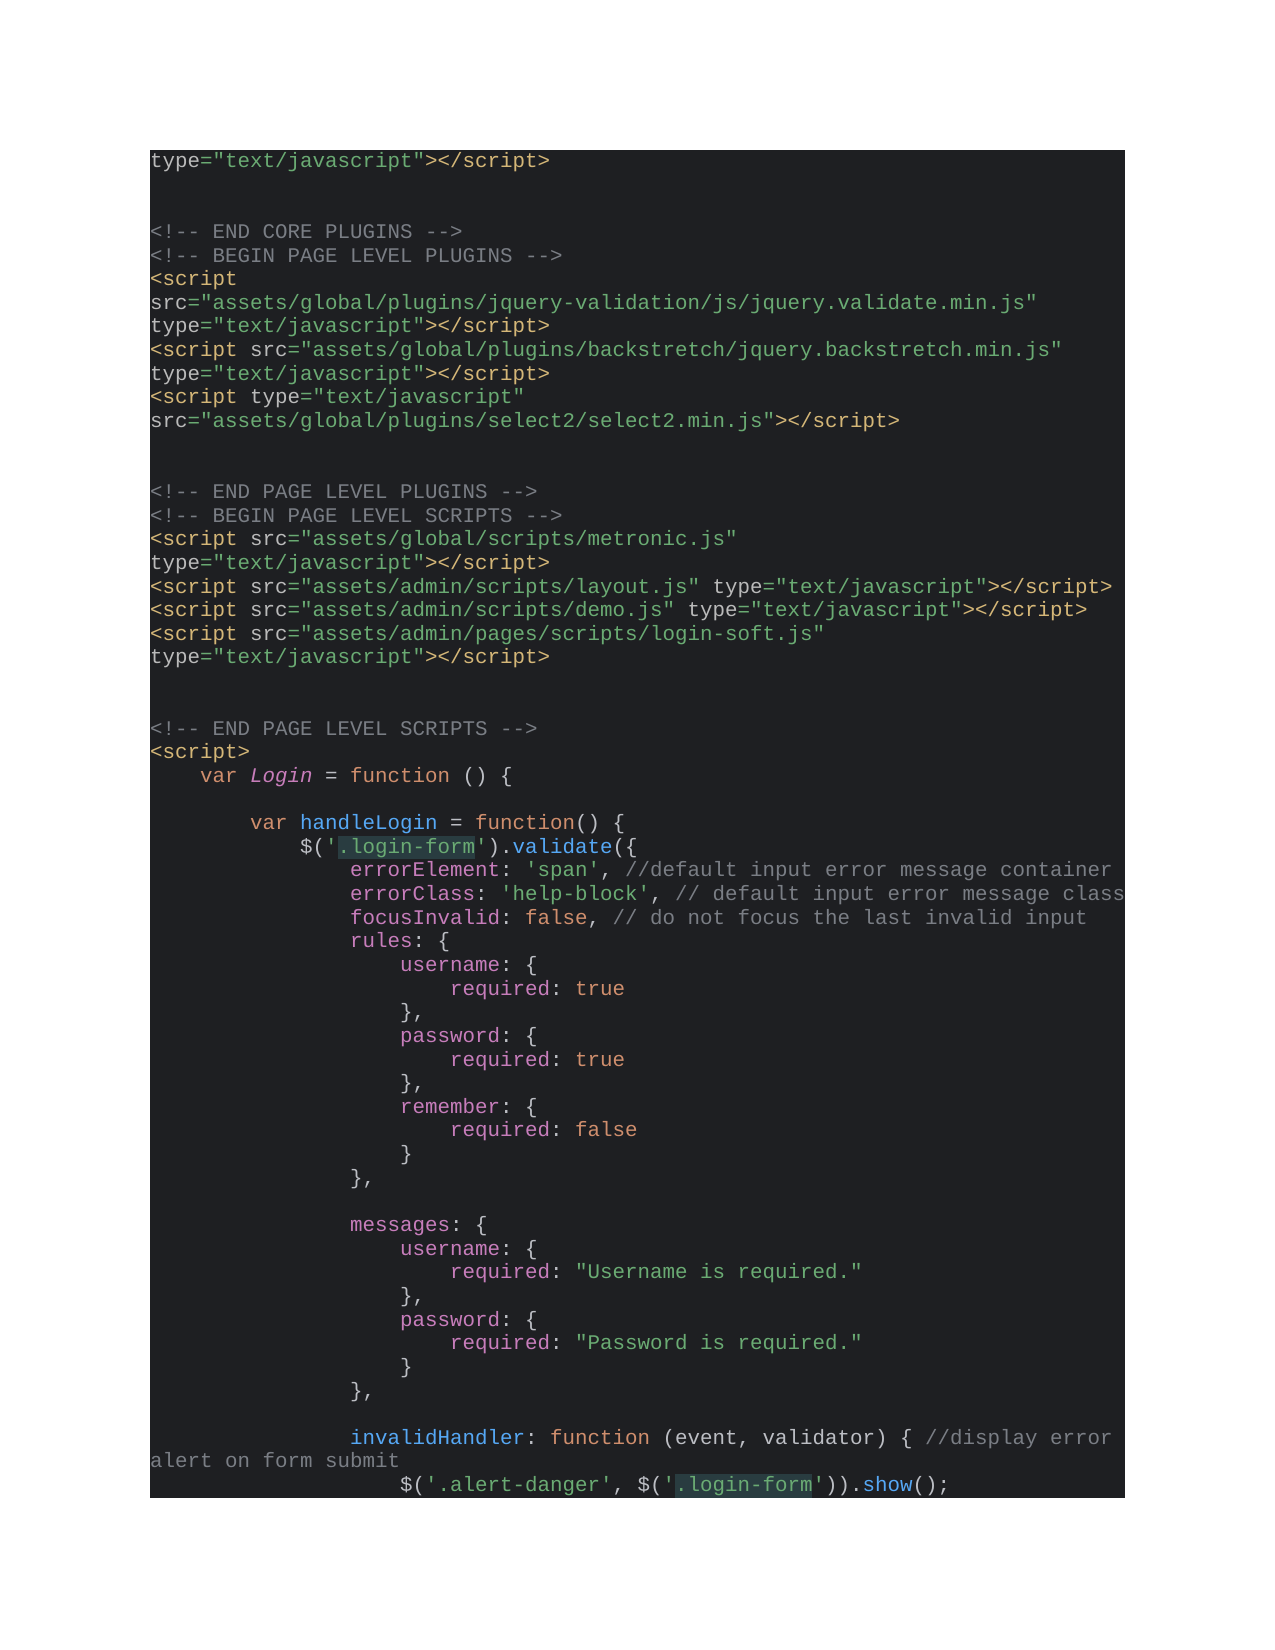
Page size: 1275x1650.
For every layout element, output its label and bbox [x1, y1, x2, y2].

text [150, 150, 1125, 1498]
